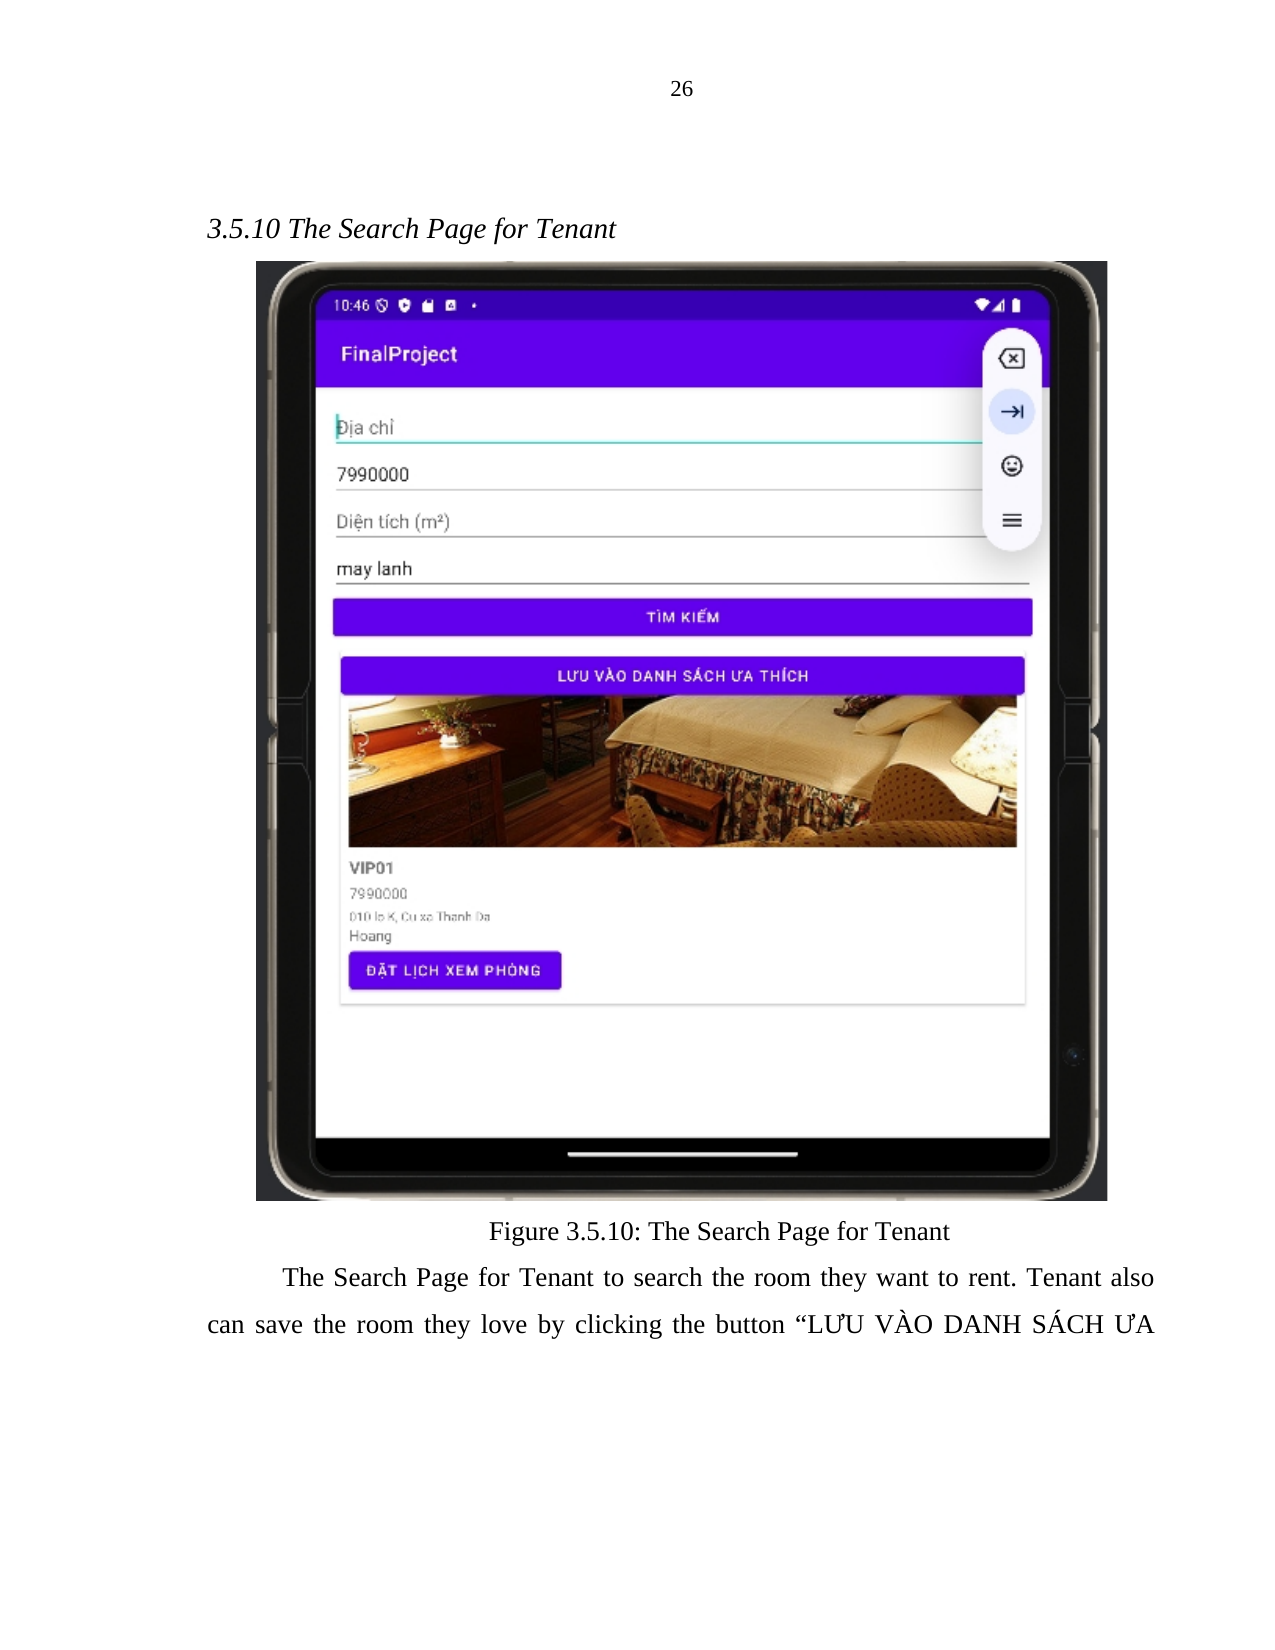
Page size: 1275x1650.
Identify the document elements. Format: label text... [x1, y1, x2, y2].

picture [256, 261, 1108, 1201]
subtitle 3.5.10 The Search Page for Tenant [207, 211, 1156, 245]
text Figure 3.5.10: The Search Page for Tenant [207, 1215, 1156, 1246]
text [207, 1262, 1156, 1339]
